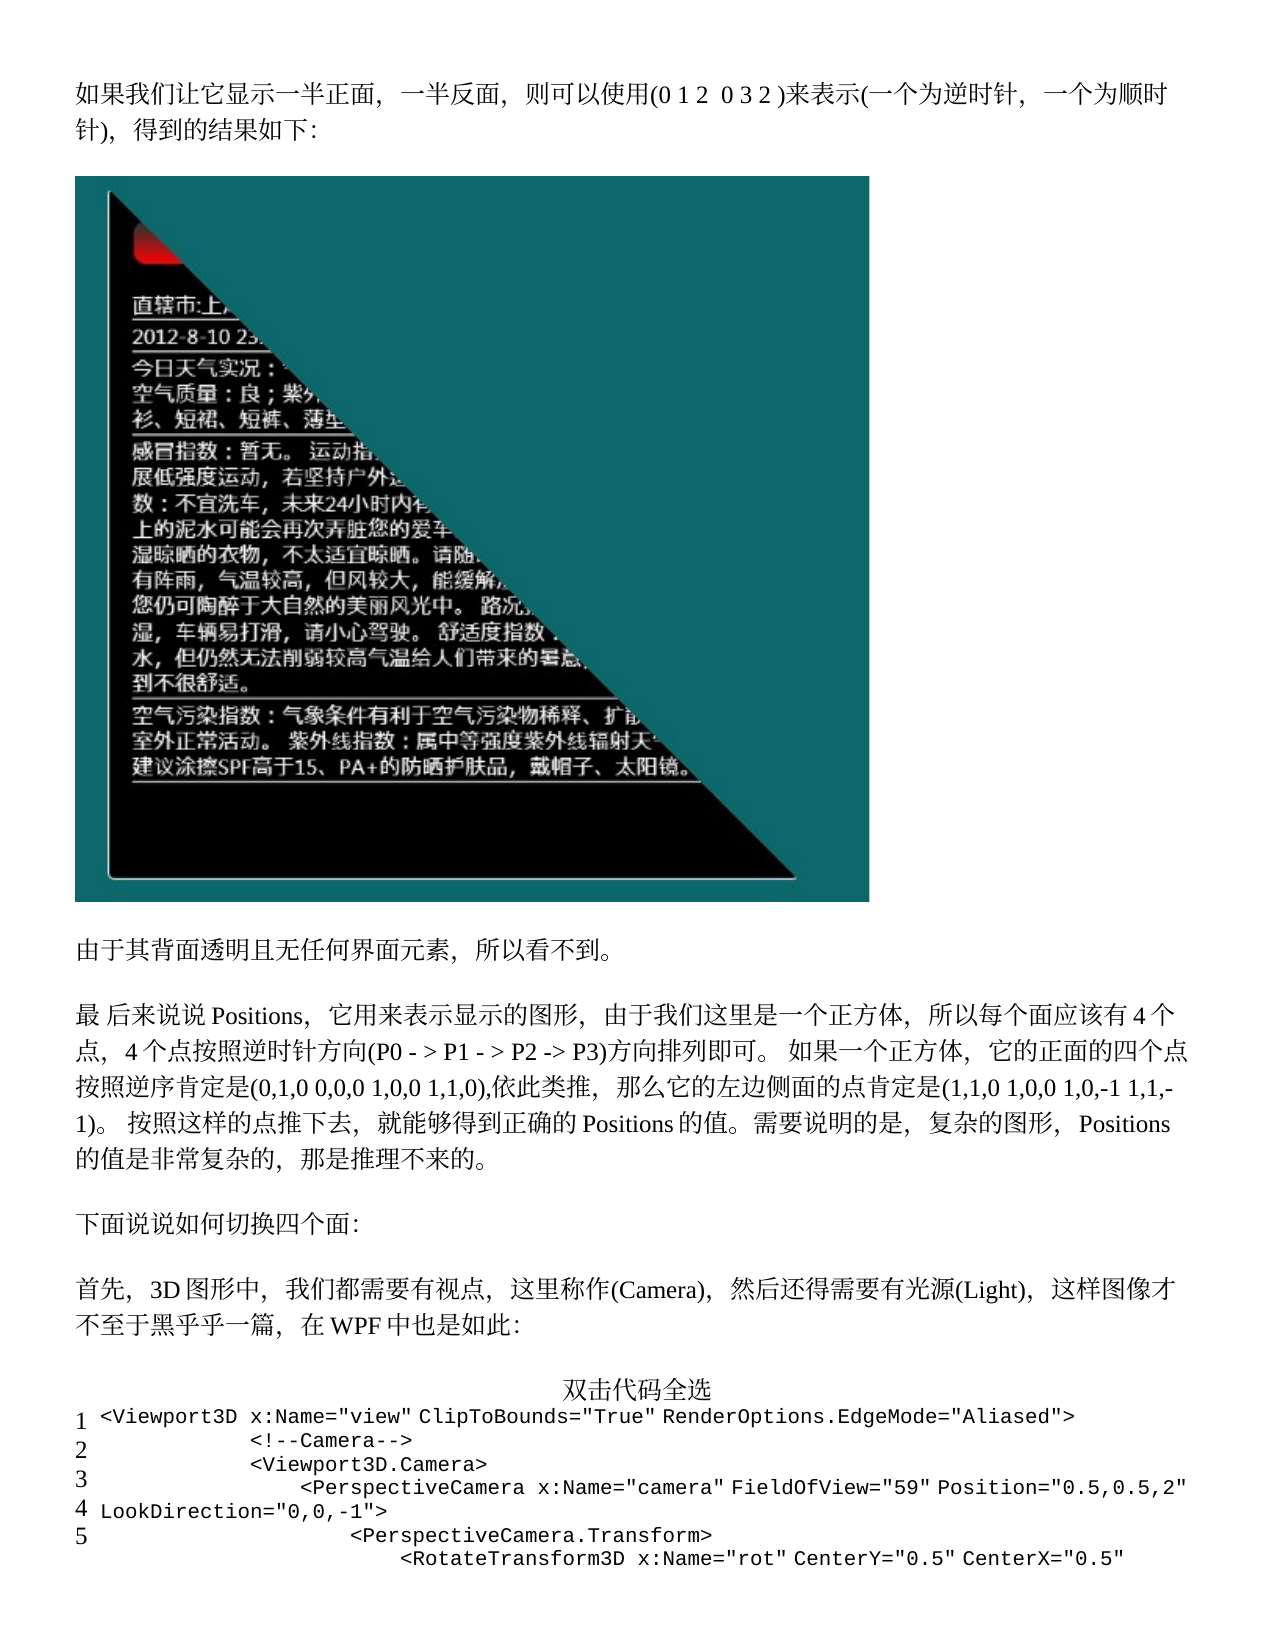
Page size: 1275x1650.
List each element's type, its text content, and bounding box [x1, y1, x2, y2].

text 如果我们让它显示一半正面，一半反面，则可以使用(0 1 2 0 3 2 )来表示(一个为逆时针，一个为顺时针)，得到的结果如下： [75, 75, 1200, 147]
text 最 后来说说Positions，它用来表示显示的图形，由于我们这里是一个正方体，所以每个面应该有4个点，4个点按照逆时针方向(P0 - > P1 - > P2 -> P3)方向排列即可。 如果一个正方体，它的正面的四个点按照逆序肯定是(0,1,0 0,0,0 1,0,0 1,1,0),依此类推，那么它的左边侧面的点肯定是(1,1,0 1,0,0 1,0,-1 1,1,-1)。 按照这样的点推下去，就能够得到正确的Positions的值。需要说明的是，复杂的图形，Positions的值是非常复杂的，那是推理不来的。 [75, 996, 1200, 1175]
picture [75, 176, 870, 902]
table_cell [100, 1406, 1200, 1572]
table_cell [75, 1406, 100, 1572]
text 由于其背面透明且无任何界面元素，所以看不到。 [75, 930, 1200, 966]
table_header 双击代码全选 [75, 1371, 1200, 1406]
text 首先，3D图形中，我们都需要有视点，这里称作(Camera)，然后还得需要有光源(Light)，这样图像才不至于黑乎乎一篇，在WPF中也是如此： [75, 1269, 1200, 1341]
text 下面说说如何切换四个面： [75, 1204, 1200, 1240]
